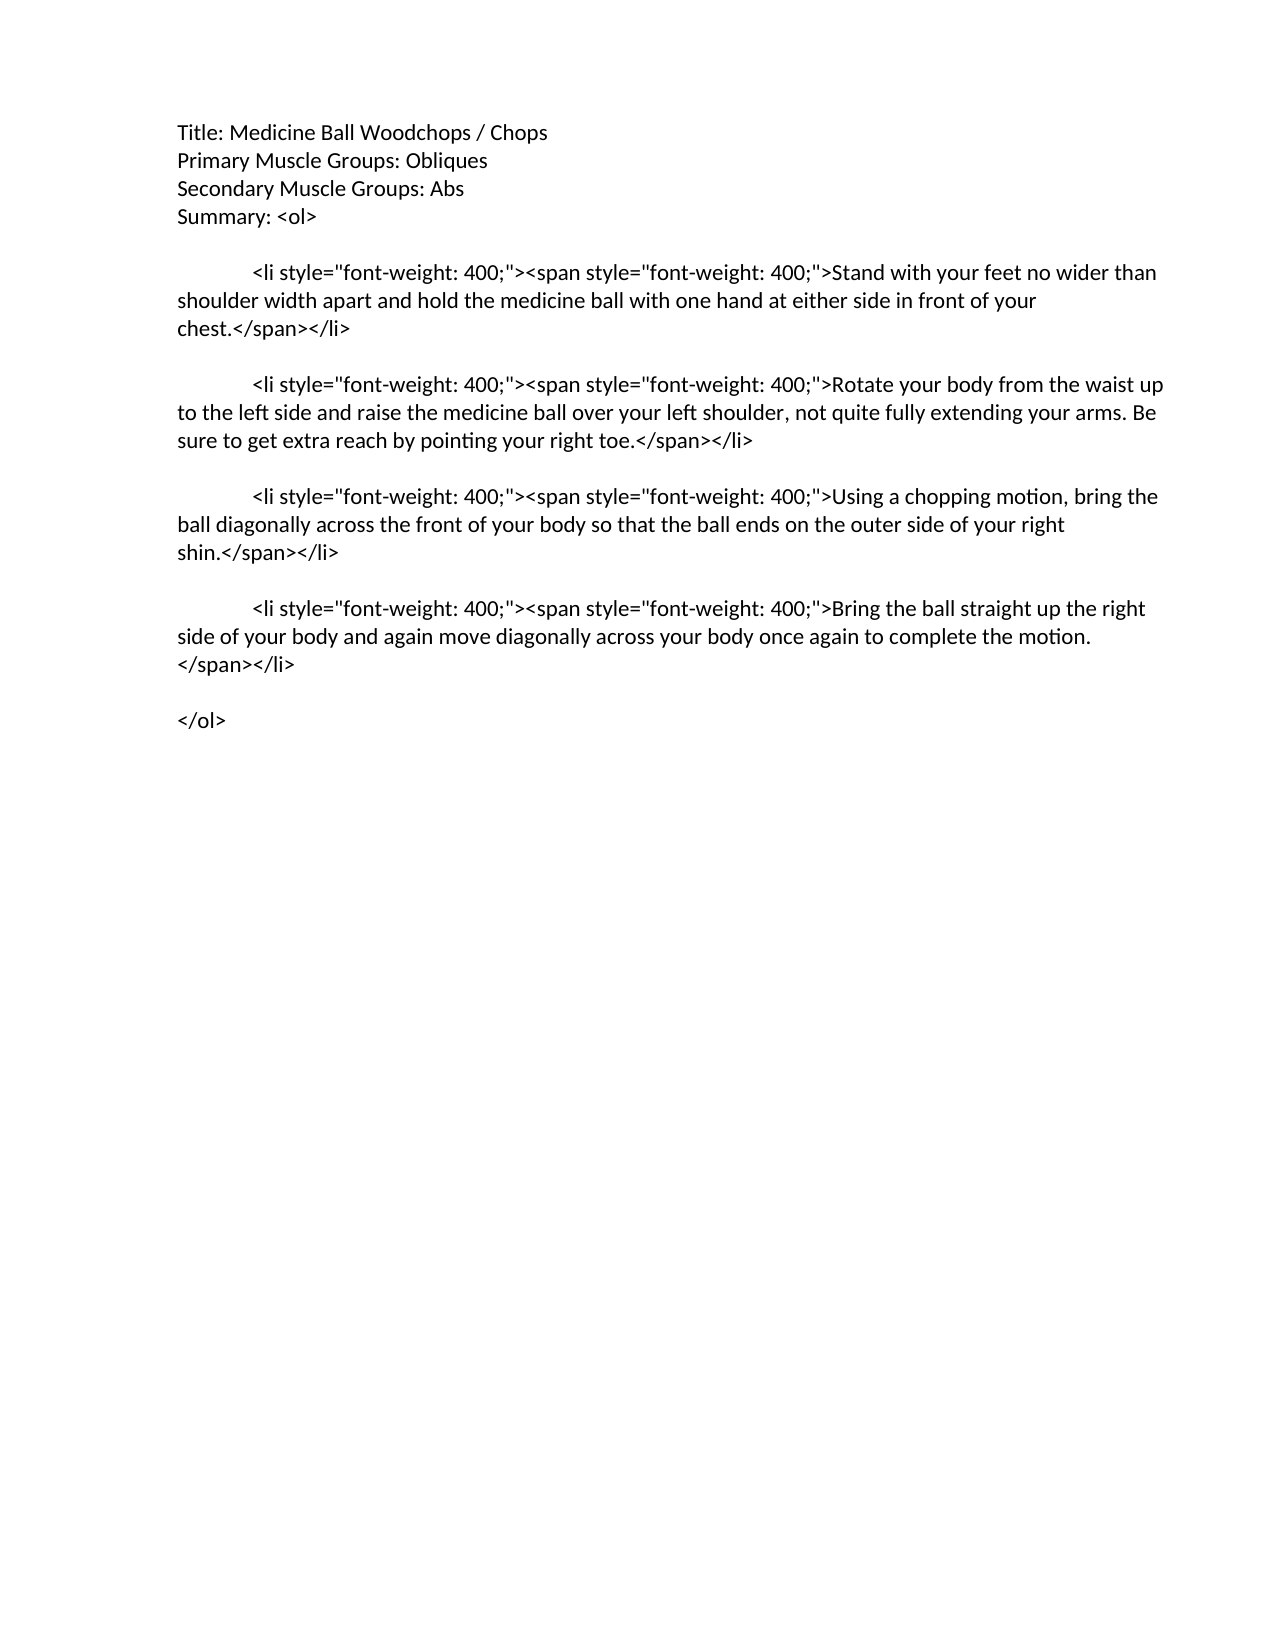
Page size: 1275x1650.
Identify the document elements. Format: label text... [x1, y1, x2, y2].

text Secondary Muscle Groups: Abs [177, 174, 1186, 202]
text Title: Medicine Ball Woodchops / Chops [177, 118, 1186, 146]
text <li style="font-weight: 400;"><span style="font-weight: 400;">Using a chopping motion, bring the ball diagonally across the front of your body so that the ball ends on the outer side of your right shin.</span></li> [177, 482, 1186, 566]
text <li style="font-weight: 400;"><span style="font-weight: 400;">Rotate your body from the waist up to the left side and raise the medicine ball over your left shoulder, not quite fully extending your arms. Be sure to get extra reach by pointing your right toe.</span></li> [177, 370, 1186, 454]
text <li style="font-weight: 400;"><span style="font-weight: 400;">Stand with your feet no wider than shoulder width apart and hold the medicine ball with one hand at either side in front of your chest.</span></li> [177, 258, 1186, 342]
text Summary: <ol> [177, 202, 1186, 230]
text <li style="font-weight: 400;"><span style="font-weight: 400;">Bring the ball straight up the right side of your body and again move diagonally across your body once again to complete the motion. </span></li> [177, 594, 1186, 678]
text Primary Muscle Groups: Obliques [177, 146, 1186, 174]
text </ol> [177, 706, 1186, 734]
